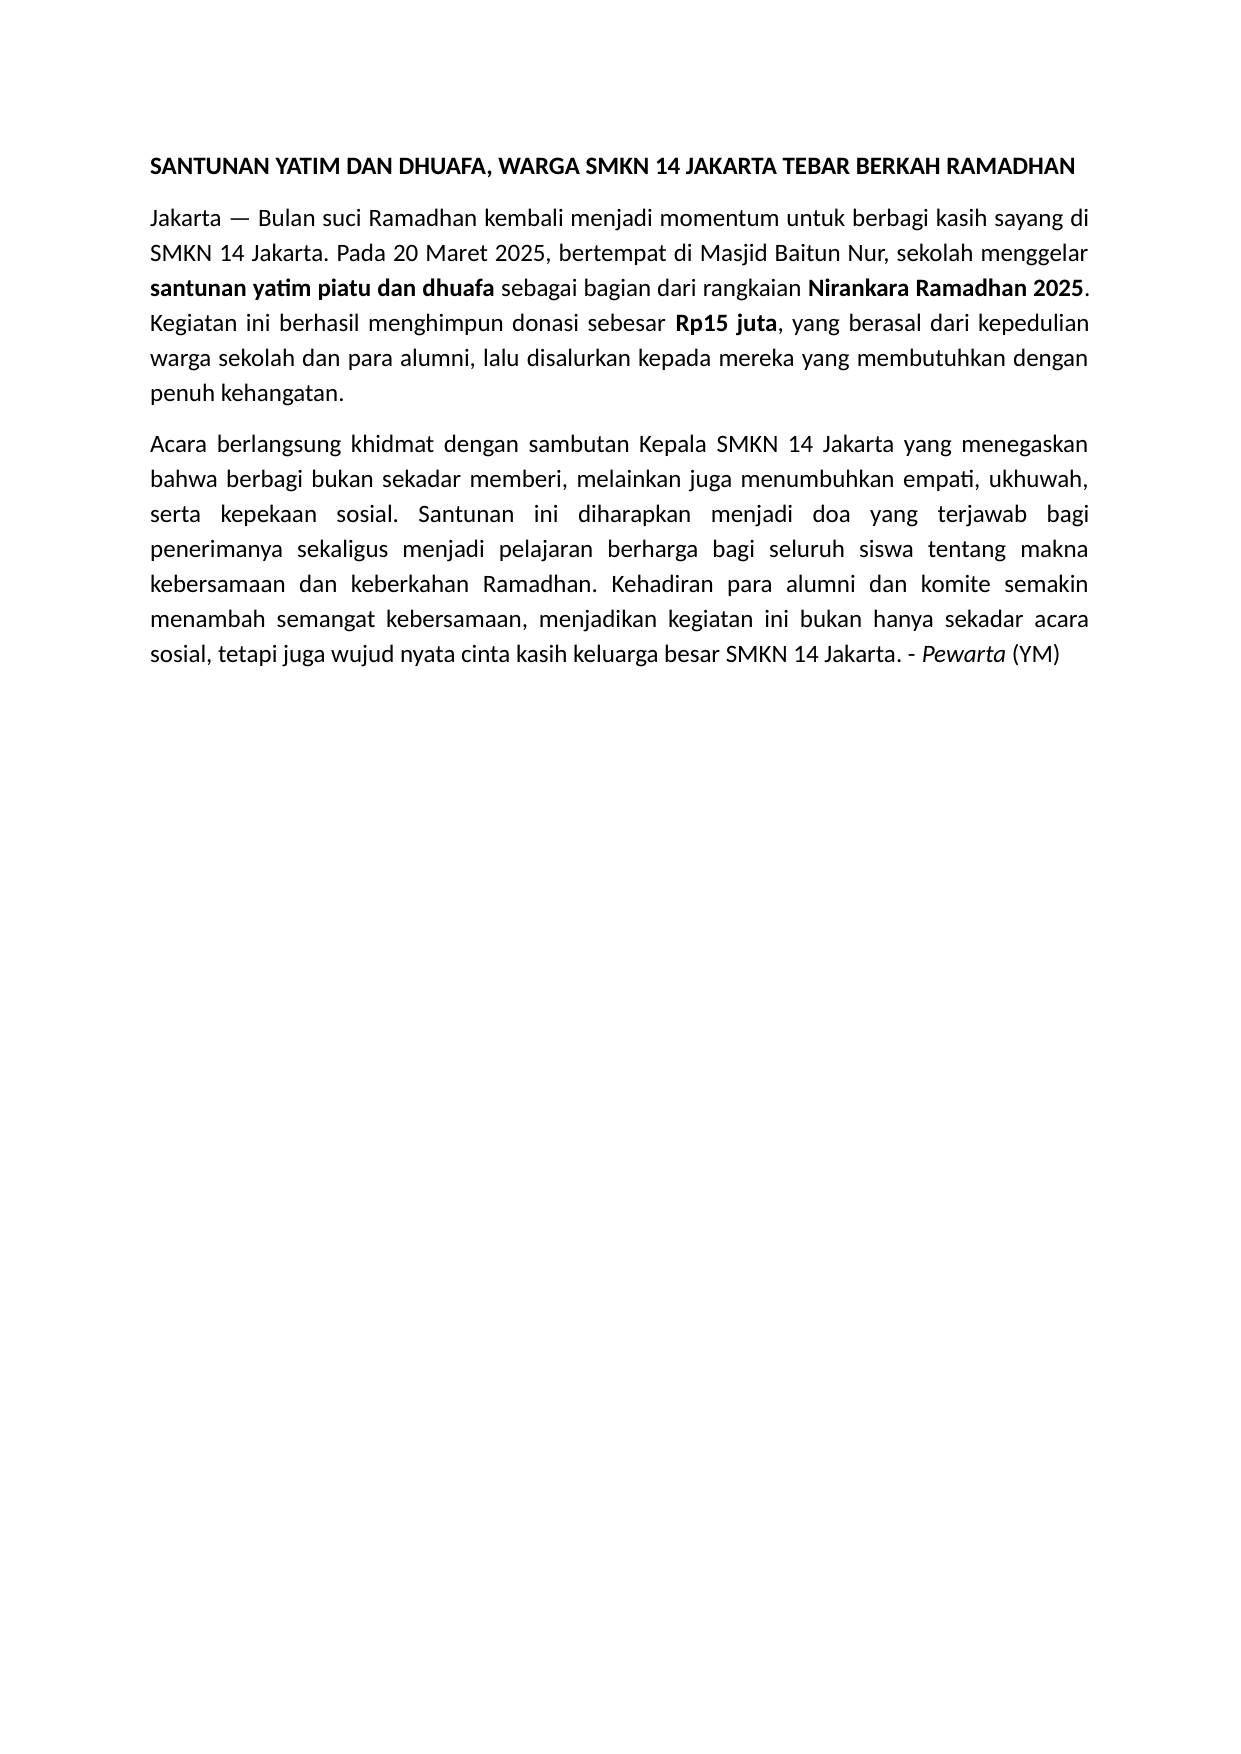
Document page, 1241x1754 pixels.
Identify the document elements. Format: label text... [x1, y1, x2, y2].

text Acara berlangsung khidmat dengan sambutan Kepala SMKN 14 Jakarta yang menegaskan bahwa berbagi bukan sekadar memberi, melainkan juga menumbuhkan empati, ukhuwah, serta kepekaan sosial. Santunan ini diharapkan menjadi doa yang terjawab bagi penerimanya sekaligus menjadi pelajaran berharga bagi seluruh siswa tentang makna kebersamaan dan keberkahan Ramadhan. Kehadiran para alumni dan komite semakin menambah semangat kebersamaan, menjadikan kegiatan ini bukan hanya sekadar acara sosial, tetapi juga wujud nyata cinta kasih keluarga besar SMKN 14 Jakarta. - Pewarta (YM) [150, 428, 1090, 669]
text Jakarta — Bulan suci Ramadhan kembali menjadi momentum untuk berbagi kasih sayang di SMKN 14 Jakarta. Pada 20 Maret 2025, bertempat di Masjid Baitun Nur, sekolah menggelar santunan yatim piatu dan dhuafa sebagai bagian dari rangkaian Nirankara Ramadhan 2025. Kegiatan ini berhasil menghimpun donasi sebesar Rp15 juta, yang berasal dari kepedulian warga sekolah dan para alumni, lalu disalurkan kepada mereka yang membutuhkan dengan penuh kehangatan. [150, 202, 1090, 407]
text SANTUNAN YATIM DAN DHUAFA, WARGA SMKN 14 JAKARTA TEBAR BERKAH RAMADHAN [150, 150, 1090, 181]
